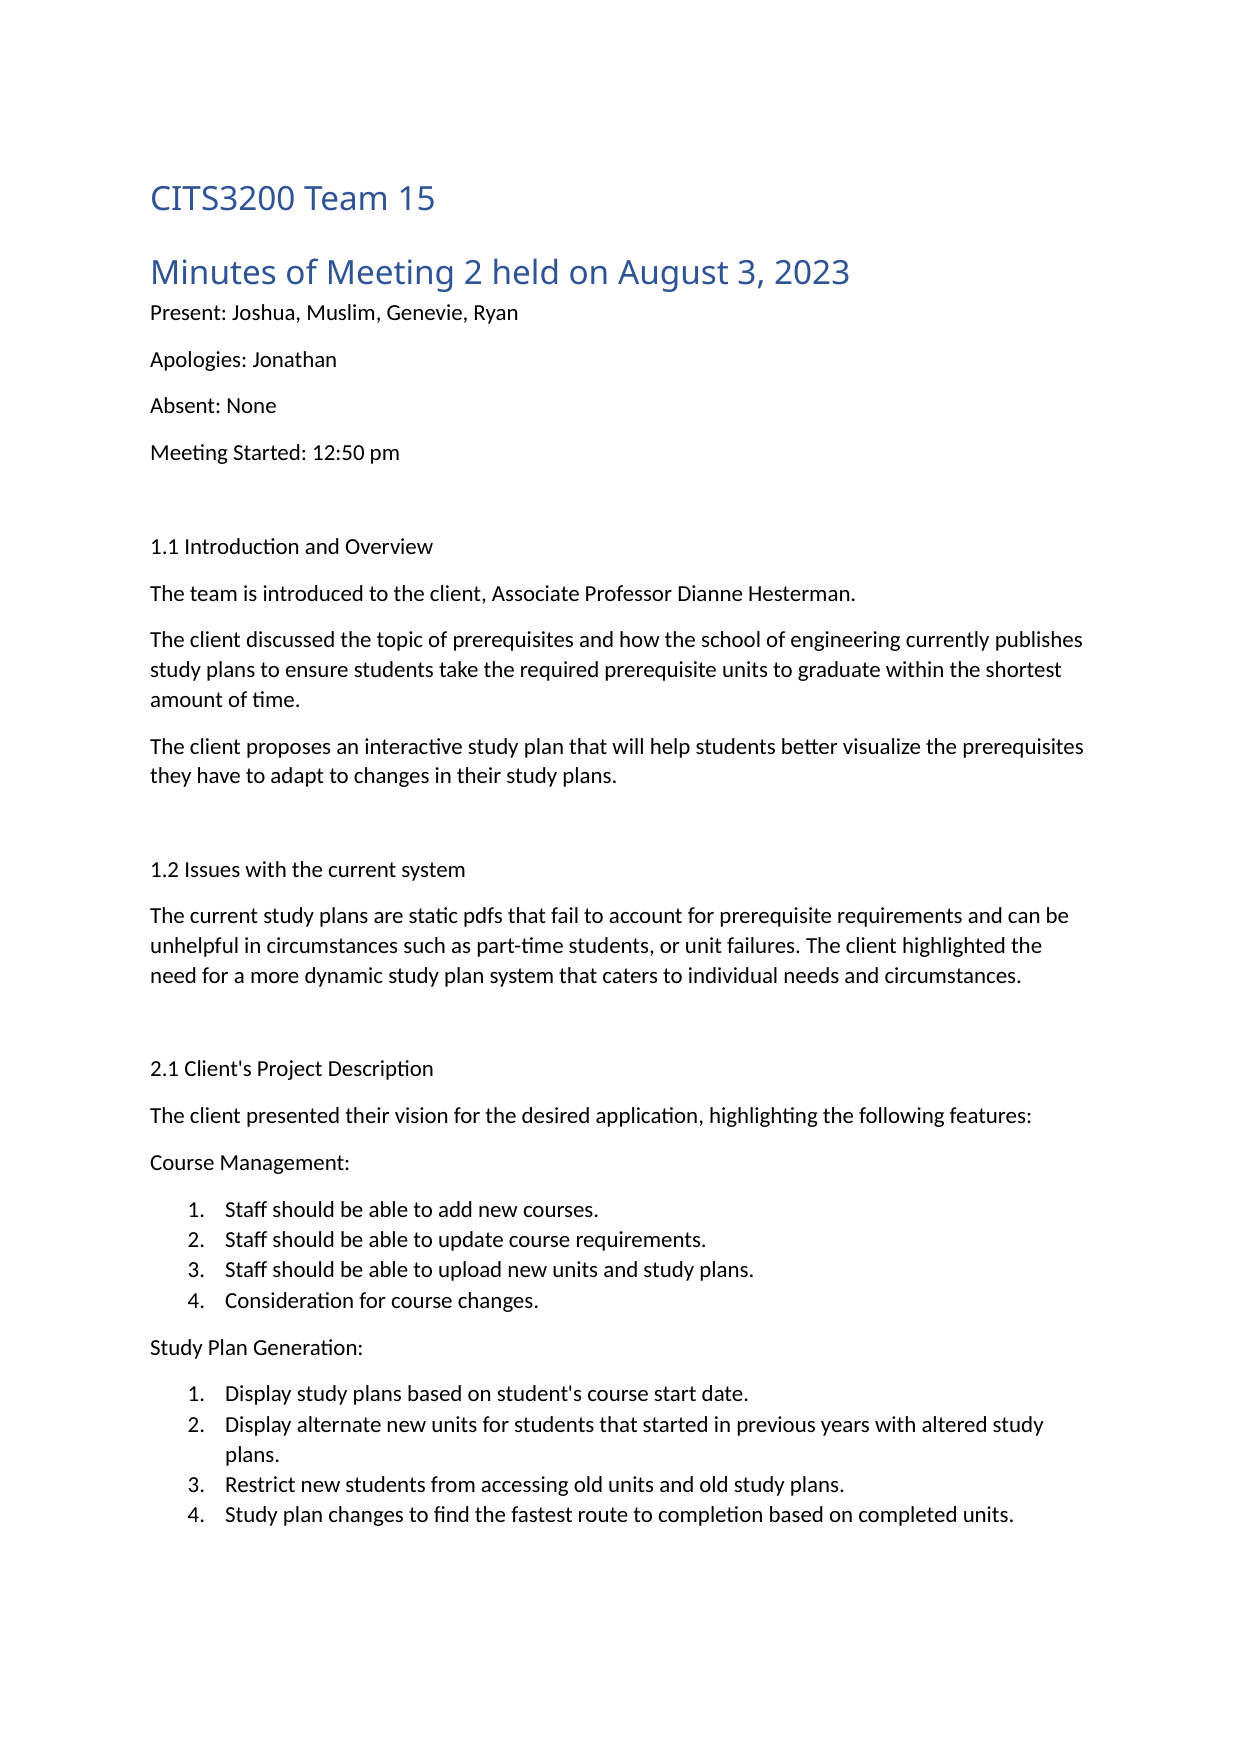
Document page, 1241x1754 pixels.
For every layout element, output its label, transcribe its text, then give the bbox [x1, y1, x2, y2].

text Meeting Started: 12:50 pm [150, 438, 1090, 467]
list Display study plans based on student's course start date. [187, 1379, 1090, 1408]
list Staff should be able to update course requirements. [187, 1225, 1090, 1253]
text Absent: None [150, 392, 1090, 420]
text 2.1 Client's Project Description [150, 1054, 1090, 1083]
text 1.2 Issues with the current system [150, 855, 1090, 883]
text Course Management: [150, 1148, 1090, 1176]
text The client proposes an interactive study plan that will help students better visualize the prerequisites they have to adapt to changes in their study plans. [150, 732, 1090, 790]
list Consideration for course changes. [187, 1286, 1090, 1314]
text Present: Joshua, Muslim, Genevie, Ryan [150, 298, 1090, 326]
text The client presented their vision for the desired application, highlighting the following features: [150, 1101, 1090, 1129]
list Study plan changes to find the fastest route to completion based on completed units. [187, 1500, 1090, 1528]
text Apologies: Jonathan [150, 345, 1090, 373]
subtitle CITS3200 Team 15 [150, 175, 1090, 220]
text The current study plans are static pdfs that fail to account for prerequisite requirements and can be unhelpful in circumstances such as part-time students, or unit failures. The client highlighted the need for a more dynamic study plan system that caters to individual needs and circumstances. [150, 901, 1090, 989]
list Staff should be able to upload new units and study plans. [187, 1256, 1090, 1284]
text Study Plan Generation: [150, 1333, 1090, 1361]
list Staff should be able to add new courses. [187, 1195, 1090, 1223]
text The team is introduced to the client, Associate Professor Dianne Hesterman. [150, 579, 1090, 607]
text 1.1 Introduction and Overview [150, 532, 1090, 560]
list Display alternate new units for students that started in previous years with altered study plans. [187, 1410, 1090, 1468]
subtitle Minutes of Meeting 2 held on August 3, 2023 [150, 249, 1090, 294]
list Restrict new students from accessing old units and old study plans. [187, 1470, 1090, 1498]
text The client discussed the topic of prerequisites and how the school of engineering currently publishes study plans to ensure students take the required prerequisite units to graduate within the shortest amount of time. [150, 625, 1090, 713]
